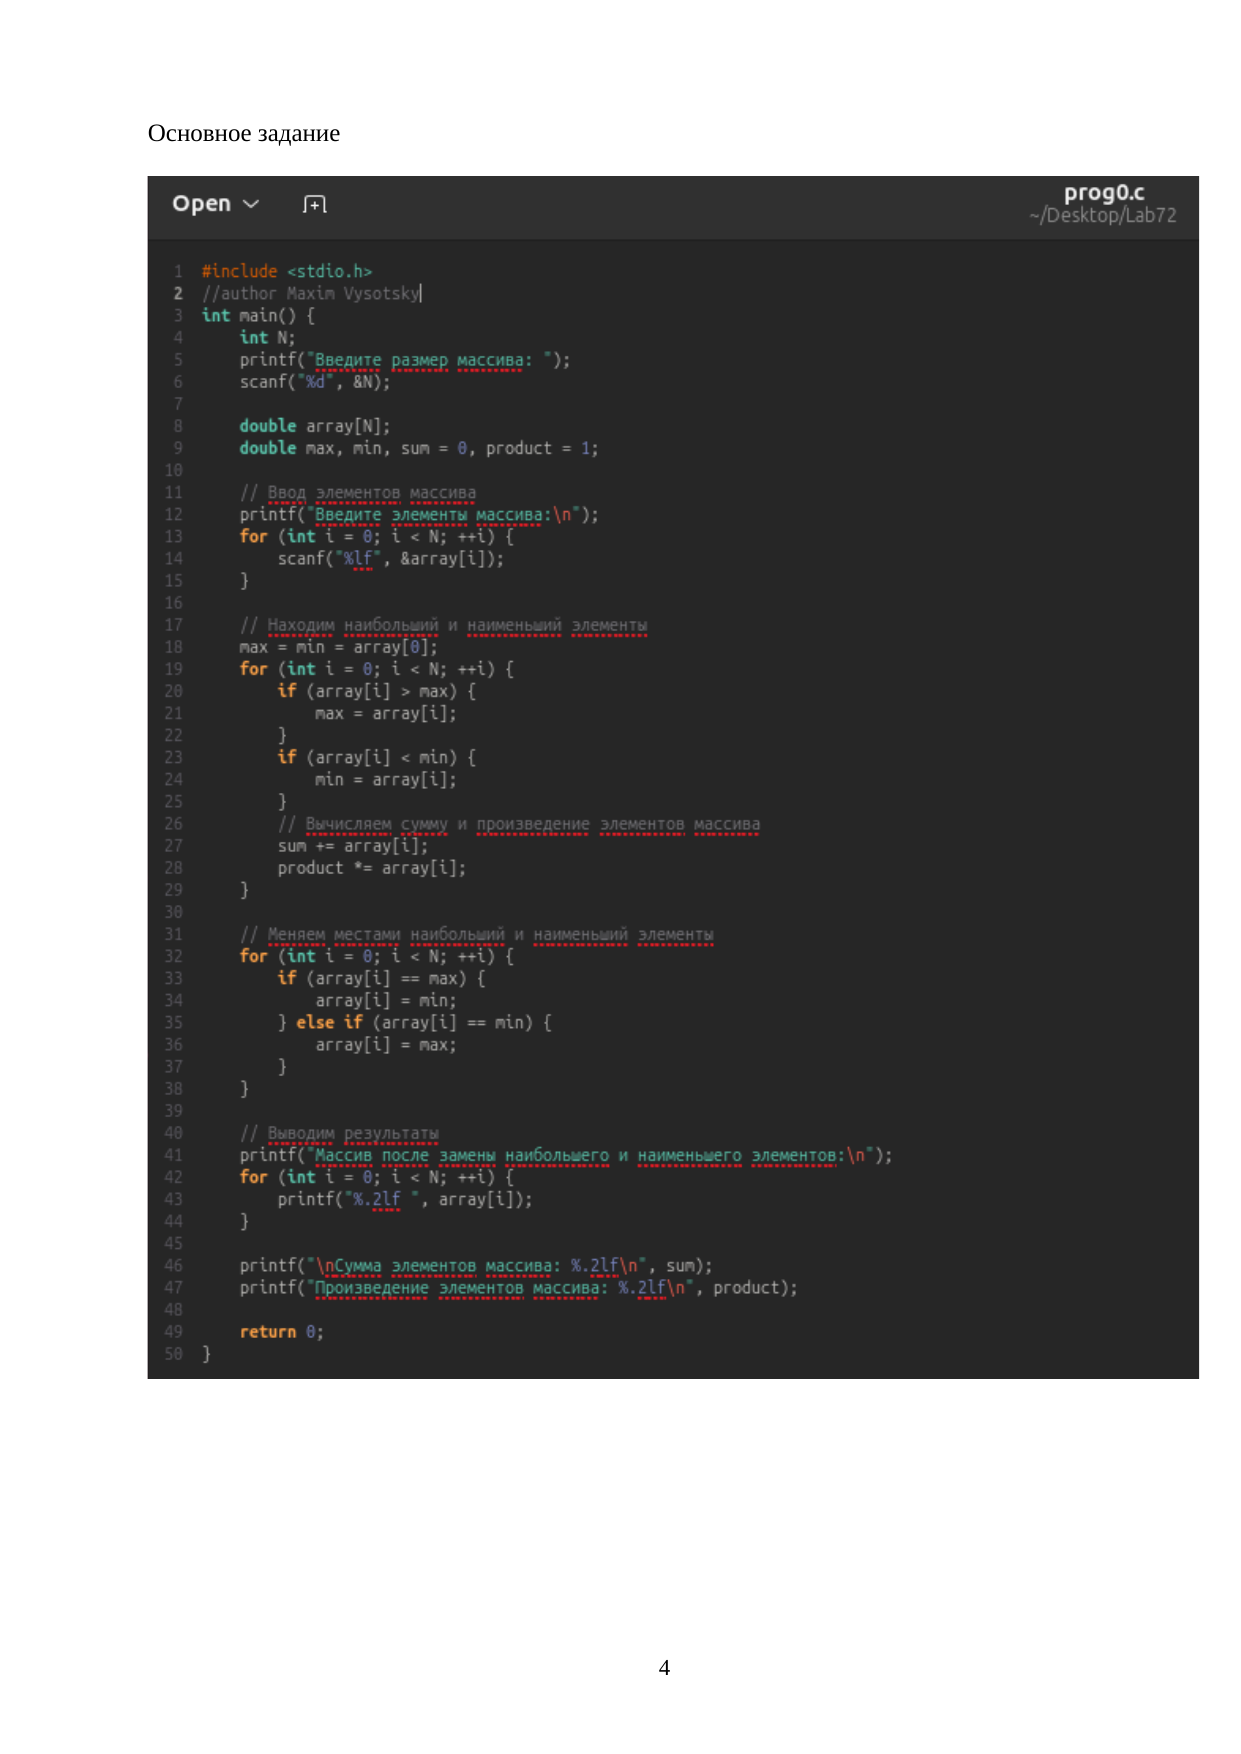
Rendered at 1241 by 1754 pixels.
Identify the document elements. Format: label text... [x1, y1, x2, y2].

picture [147, 176, 1200, 1379]
text Основное задание [148, 118, 1181, 147]
